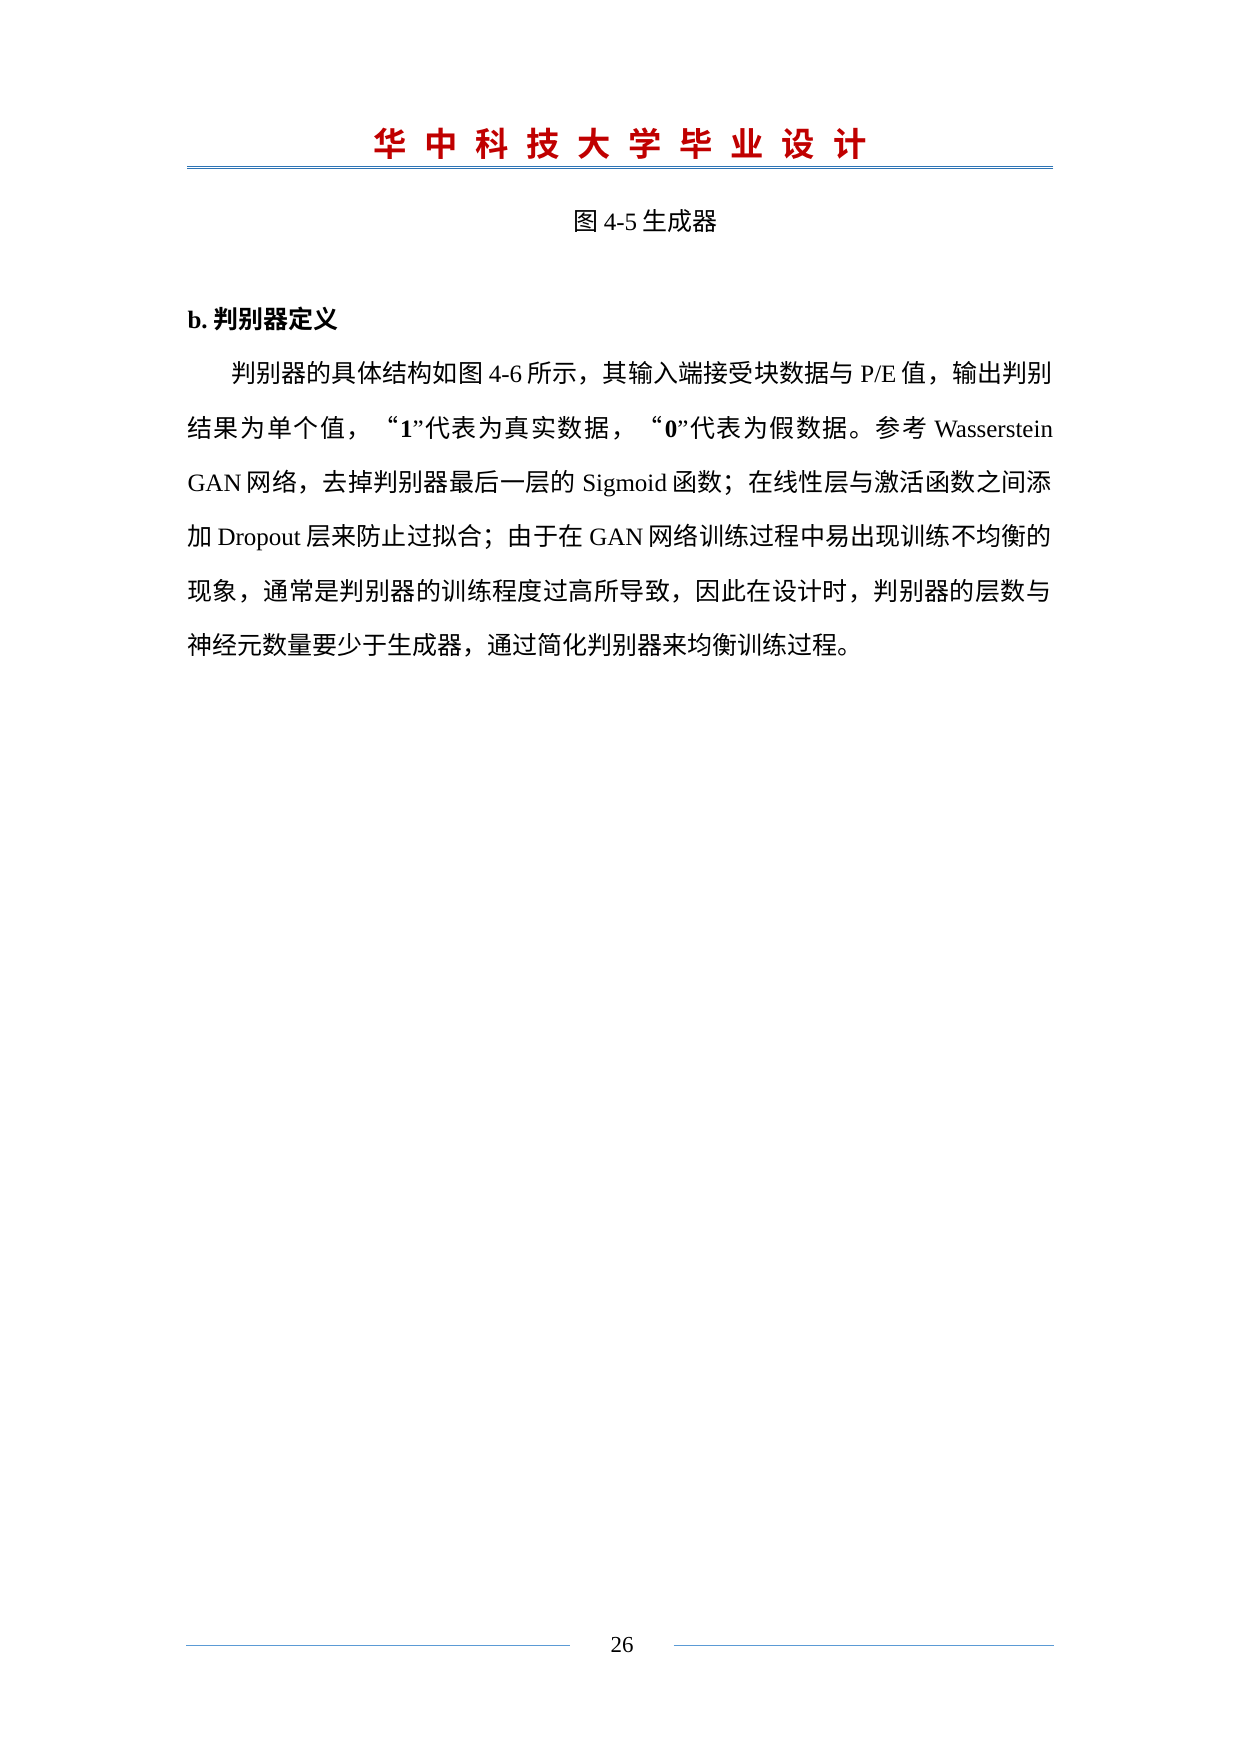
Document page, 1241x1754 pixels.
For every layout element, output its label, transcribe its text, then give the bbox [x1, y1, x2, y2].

text 图4-5生成器 [187, 202, 1053, 238]
text 判别器的具体结构如图4-6所示，其输入端接受块数据与P/E值，输出判别结果为单个值，“1”代表为真实数据，“0”代表为假数据。参考Wasserstein GAN网络，去掉判别器最后一层的Sigmoid函数；在线性层与激活函数之间添加Dropout层来防止过拟合；由于在GAN网络训练过程中易出现训练不均衡的现象，通常是判别器的训练程度过高所导致，因此在设计时，判别器的层数与神经元数量要少于生成器，通过简化判别器来均衡训练过程。 [187, 354, 1053, 662]
text b. 判别器定义 [187, 299, 1053, 336]
